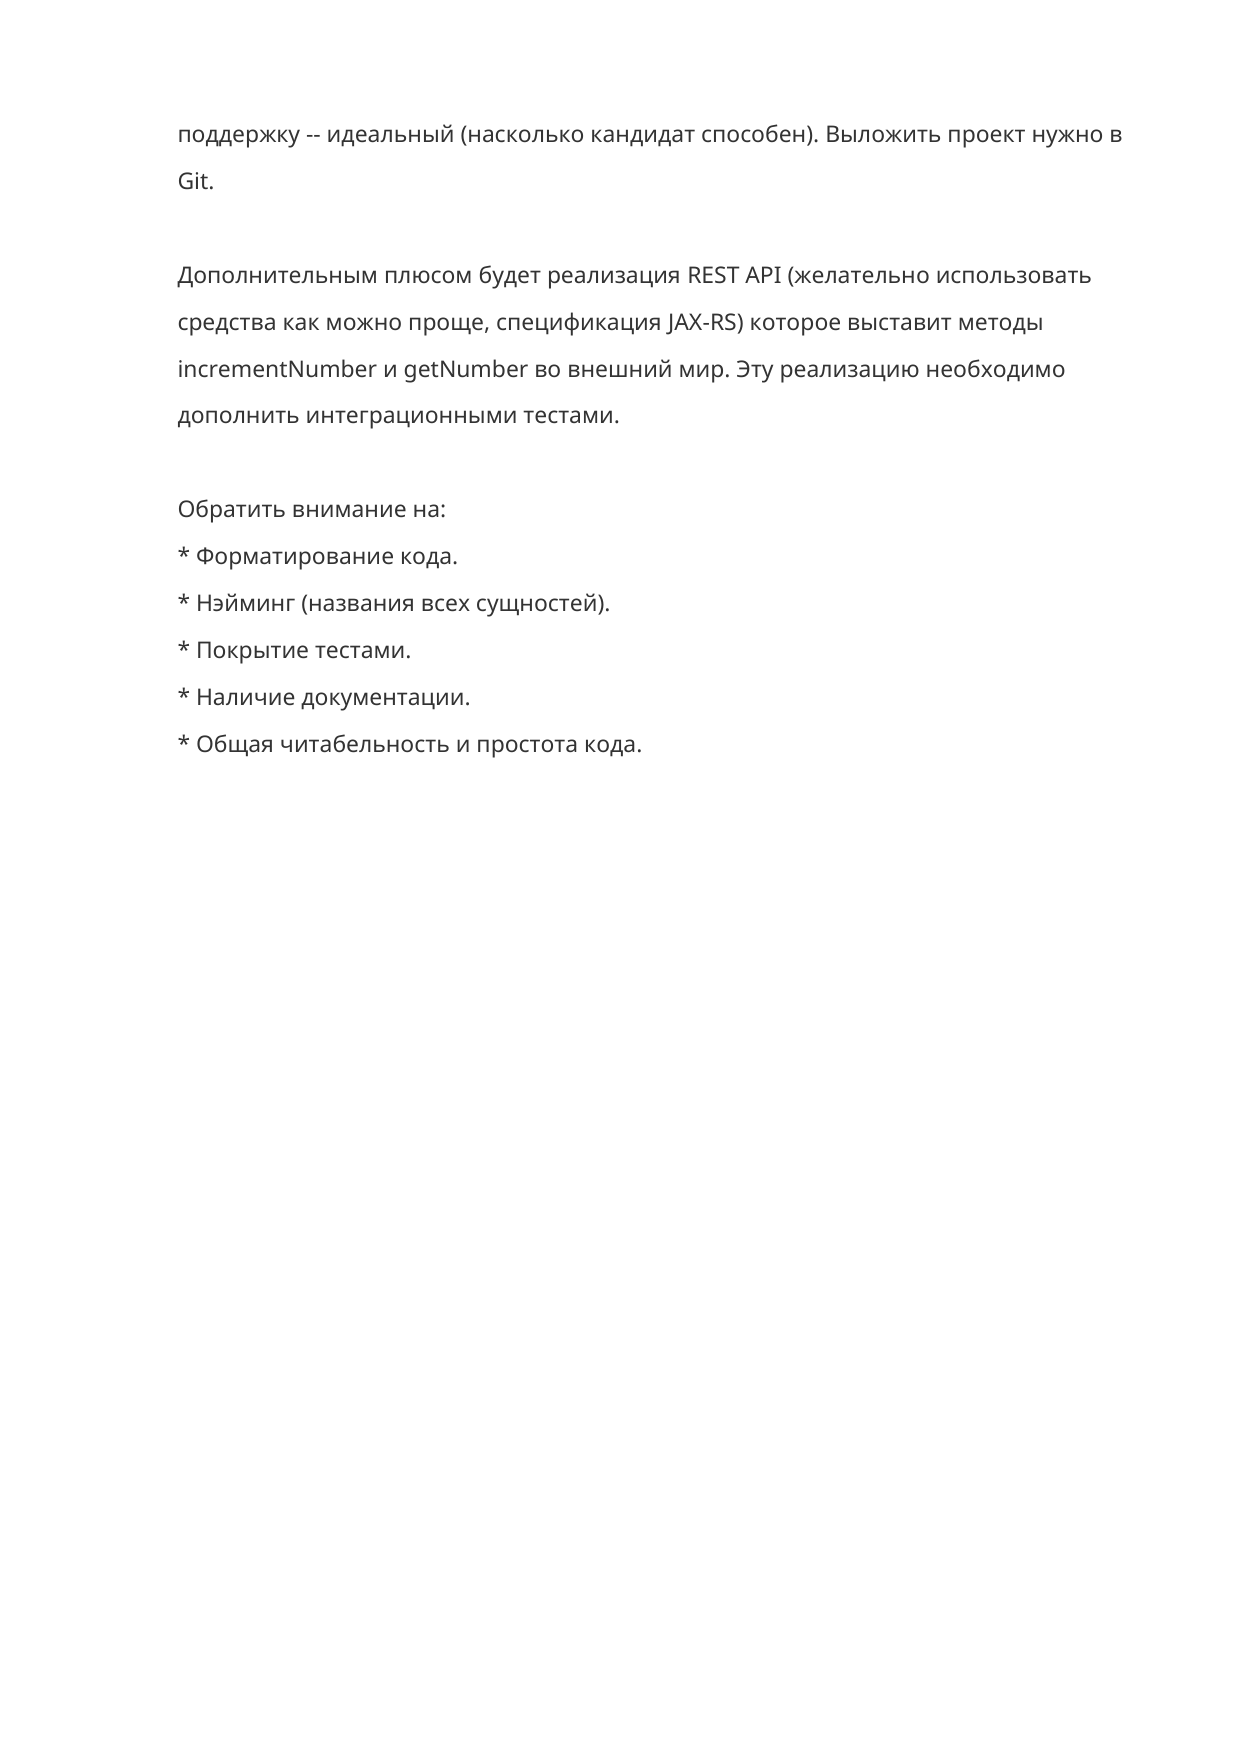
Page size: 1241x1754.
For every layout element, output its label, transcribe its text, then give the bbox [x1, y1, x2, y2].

text * Общая читабельность и простота кода. [177, 727, 1152, 759]
text Дополнительным плюсом будет реализация REST API (желательно использовать средства как можно проще, спецификация JAX-RS) которое выставит методы incrementNumber и getNumber во внешний мир. Эту реализацию необходимо дополнить интеграционными тестами. [177, 259, 1152, 431]
text * Покрытие тестами. [177, 634, 1152, 665]
text * Форматирование кода. [177, 540, 1152, 571]
text * Нэйминг (названия всех сущностей). [177, 587, 1152, 618]
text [177, 118, 1152, 196]
text Обратить внимание на: [177, 493, 1152, 524]
text * Наличие документации. [177, 681, 1152, 712]
